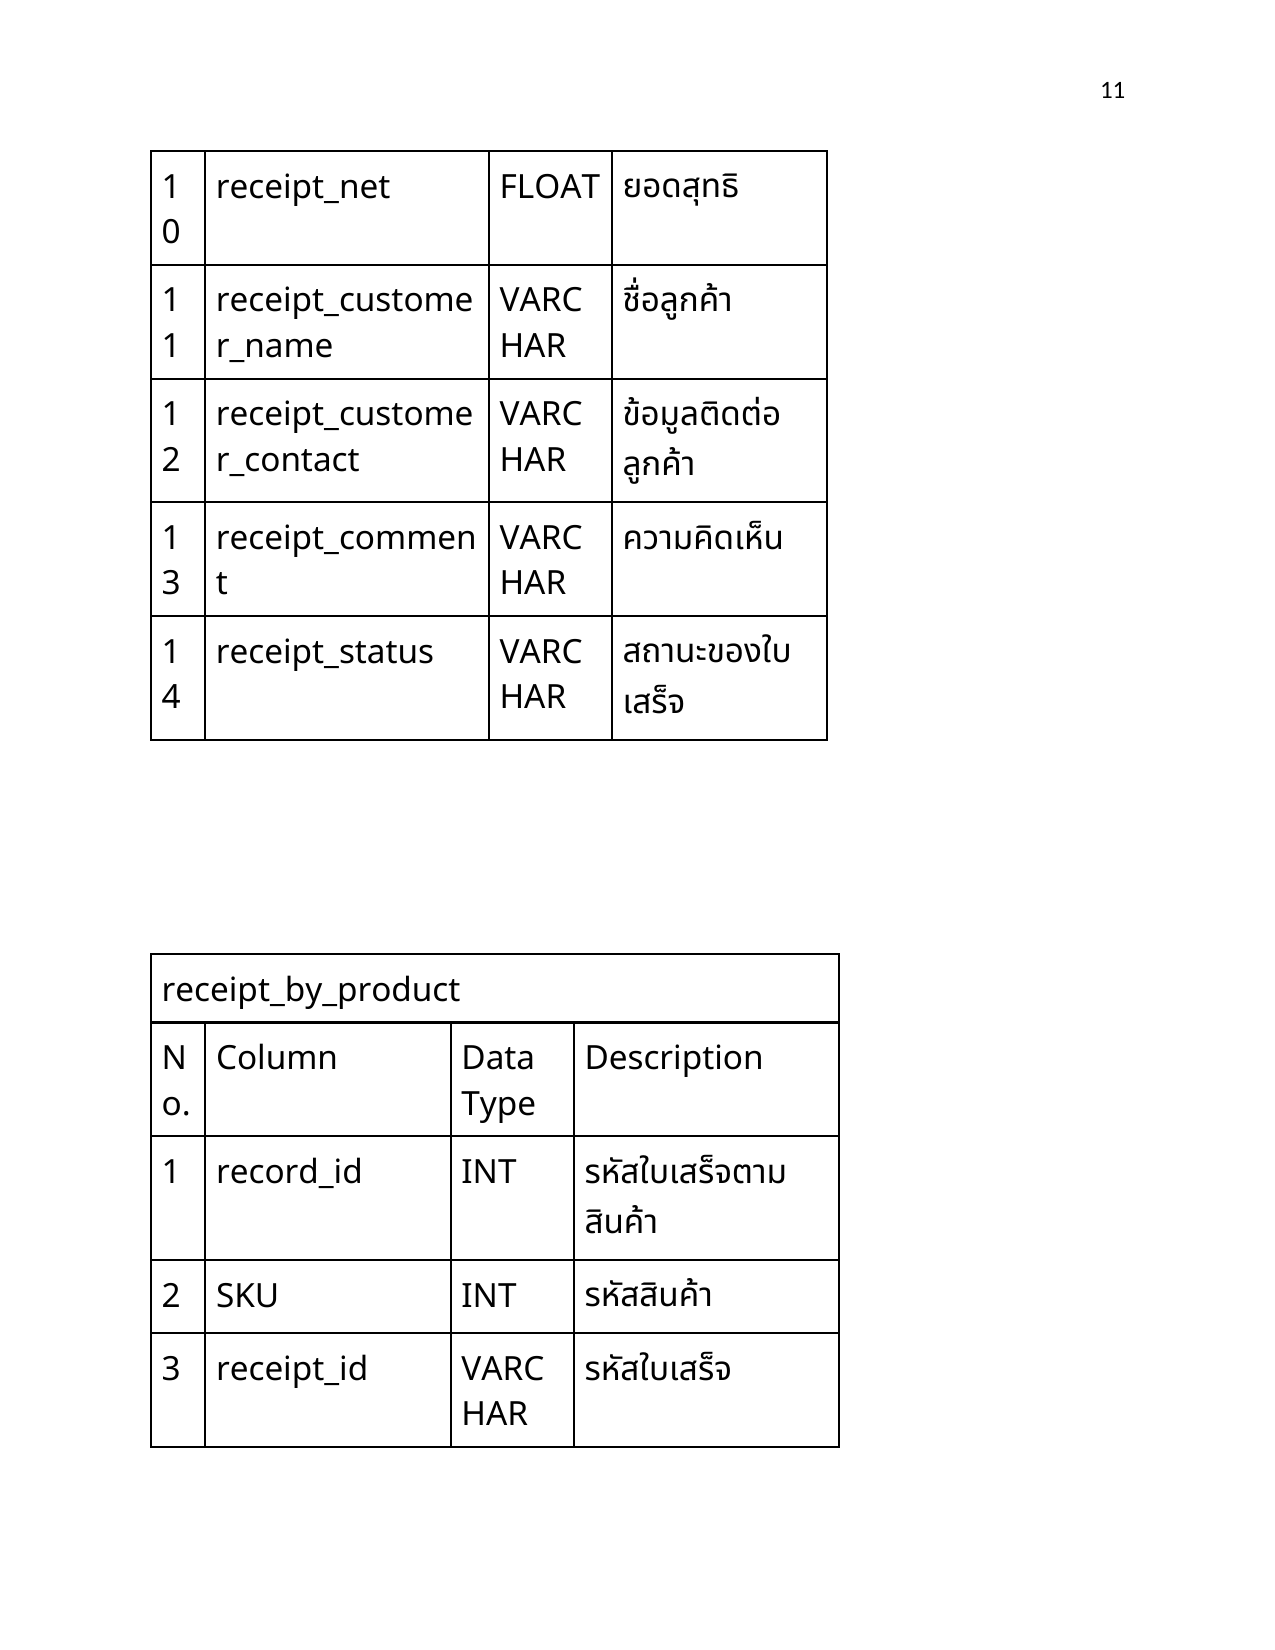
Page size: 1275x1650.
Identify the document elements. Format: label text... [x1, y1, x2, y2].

table_cell receipt_status [206, 617, 488, 739]
table_cell 1 [152, 1137, 204, 1259]
table_cell VARCHAR [490, 266, 611, 377]
table_cell 13 [152, 503, 204, 615]
table_cell 2 [152, 1261, 204, 1332]
table_cell record_id [206, 1137, 450, 1259]
table_cell 10 [152, 152, 204, 264]
table_cell receipt_customer_contact [206, 380, 488, 501]
table_cell VARCHAR [490, 617, 611, 739]
table_cell receipt_id [206, 1334, 450, 1446]
table_cell ความคิดเห็น [613, 503, 826, 615]
table_cell No. [152, 1024, 204, 1135]
table_header receipt_by_product [152, 955, 838, 1021]
table_cell สถานะของใบเสร็จ [613, 617, 826, 739]
table_cell รหัสใบเสร็จ [575, 1334, 838, 1446]
table_cell รหัสใบเสร็จตามสินค้า [575, 1137, 838, 1259]
table_cell receipt_comment [206, 503, 488, 615]
table_cell Description [575, 1024, 838, 1135]
table_cell VARCHAR [490, 503, 611, 615]
table_cell receipt_net [206, 152, 488, 264]
table_cell Data Type [452, 1024, 573, 1135]
table_cell 3 [152, 1334, 204, 1446]
table_cell VARCHAR [452, 1334, 573, 1446]
table_cell ชื่อลูกค้า [613, 266, 826, 377]
table_cell INT [452, 1137, 573, 1259]
table_cell 14 [152, 617, 204, 739]
table_cell SKU [206, 1261, 450, 1332]
table_cell FLOAT [490, 152, 611, 264]
table_cell 12 [152, 380, 204, 501]
table_cell 11 [152, 266, 204, 377]
table_cell ยอดสุทธิ [613, 152, 826, 264]
table_cell ข้อมูลติดต่อลูกค้า [613, 380, 826, 501]
table_cell Column [206, 1024, 450, 1135]
table_cell INT [452, 1261, 573, 1332]
table_cell รหัสสินค้า [575, 1261, 838, 1332]
table_cell receipt_customer_name [206, 266, 488, 377]
table_cell VARCHAR [490, 380, 611, 501]
